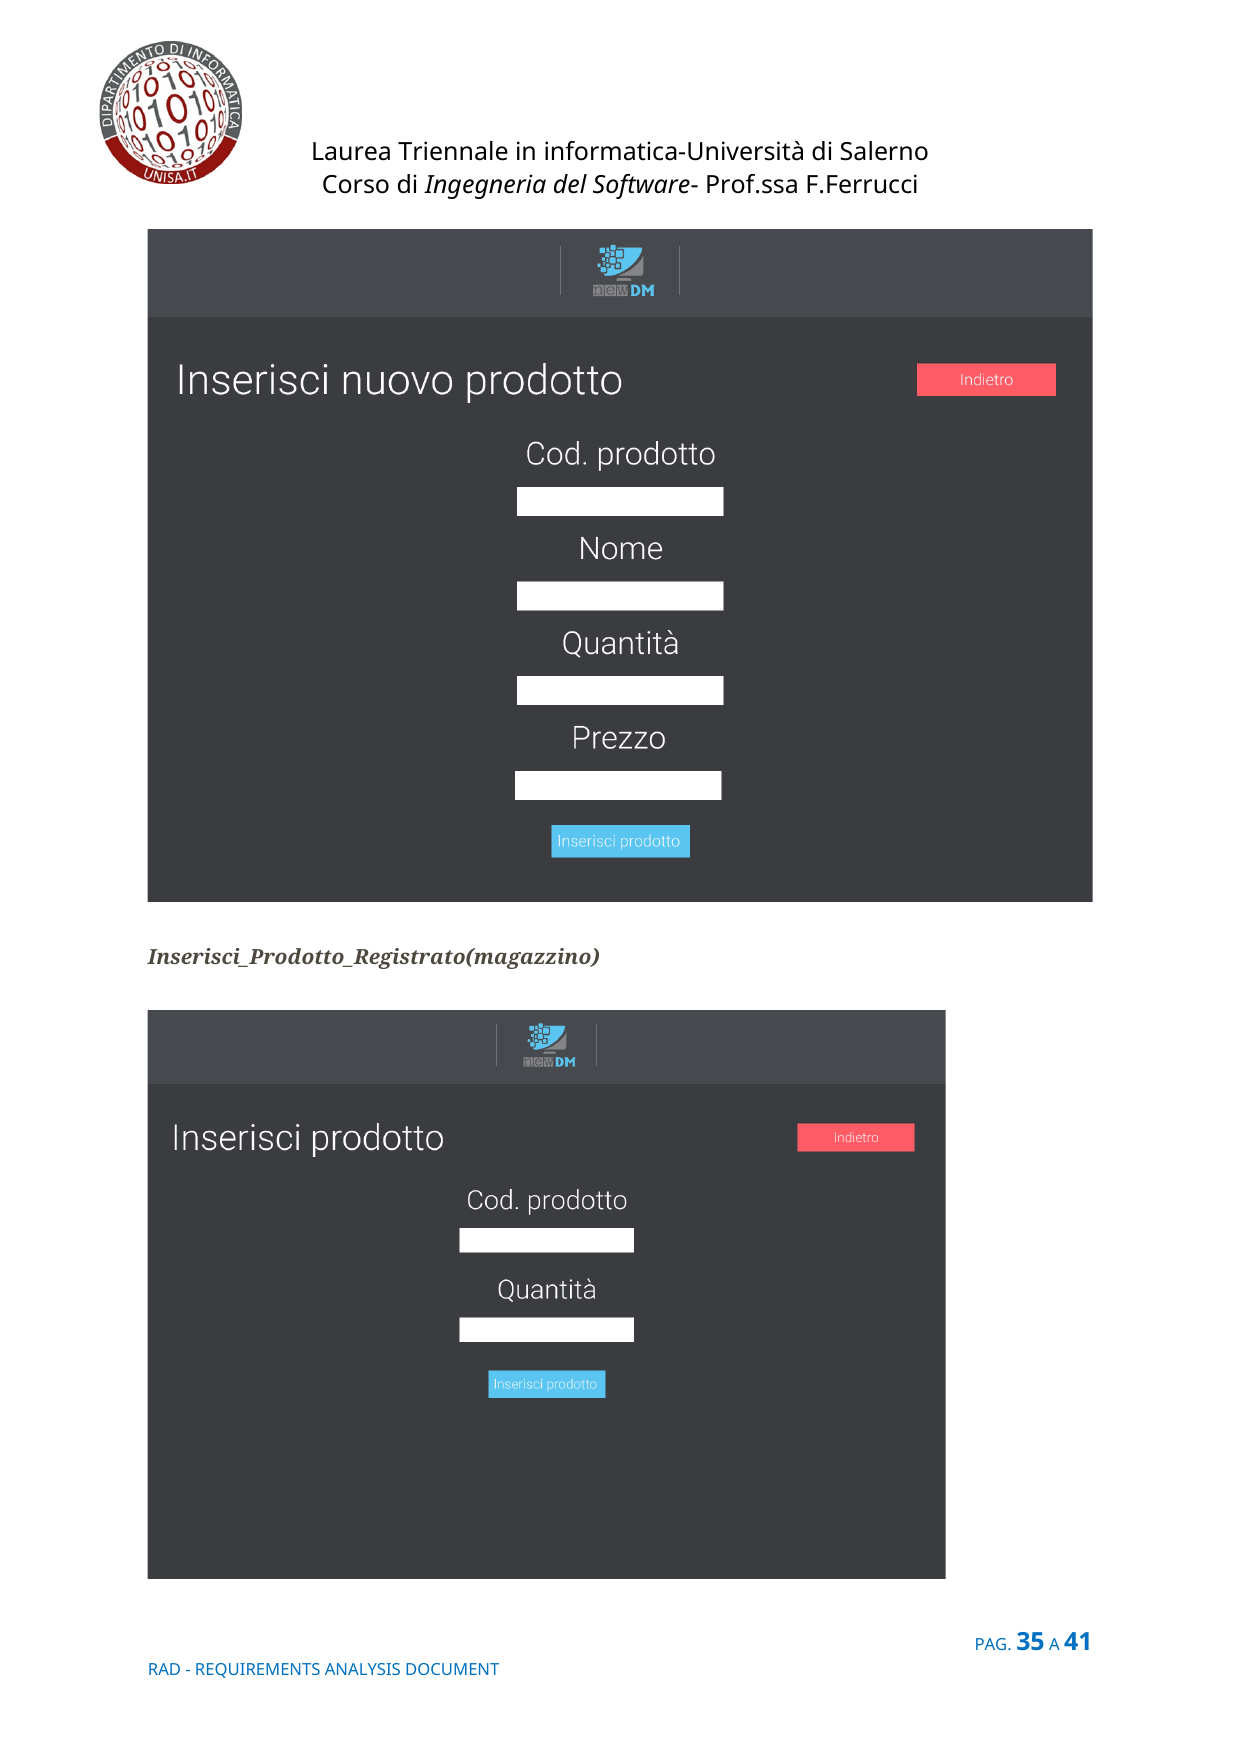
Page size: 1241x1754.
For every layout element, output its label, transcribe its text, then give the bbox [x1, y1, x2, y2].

picture [99, 41, 242, 184]
text Inserisci_Prodotto_Registrato(magazzino) [148, 942, 1092, 970]
picture [147, 1010, 946, 1579]
picture [147, 229, 1093, 902]
